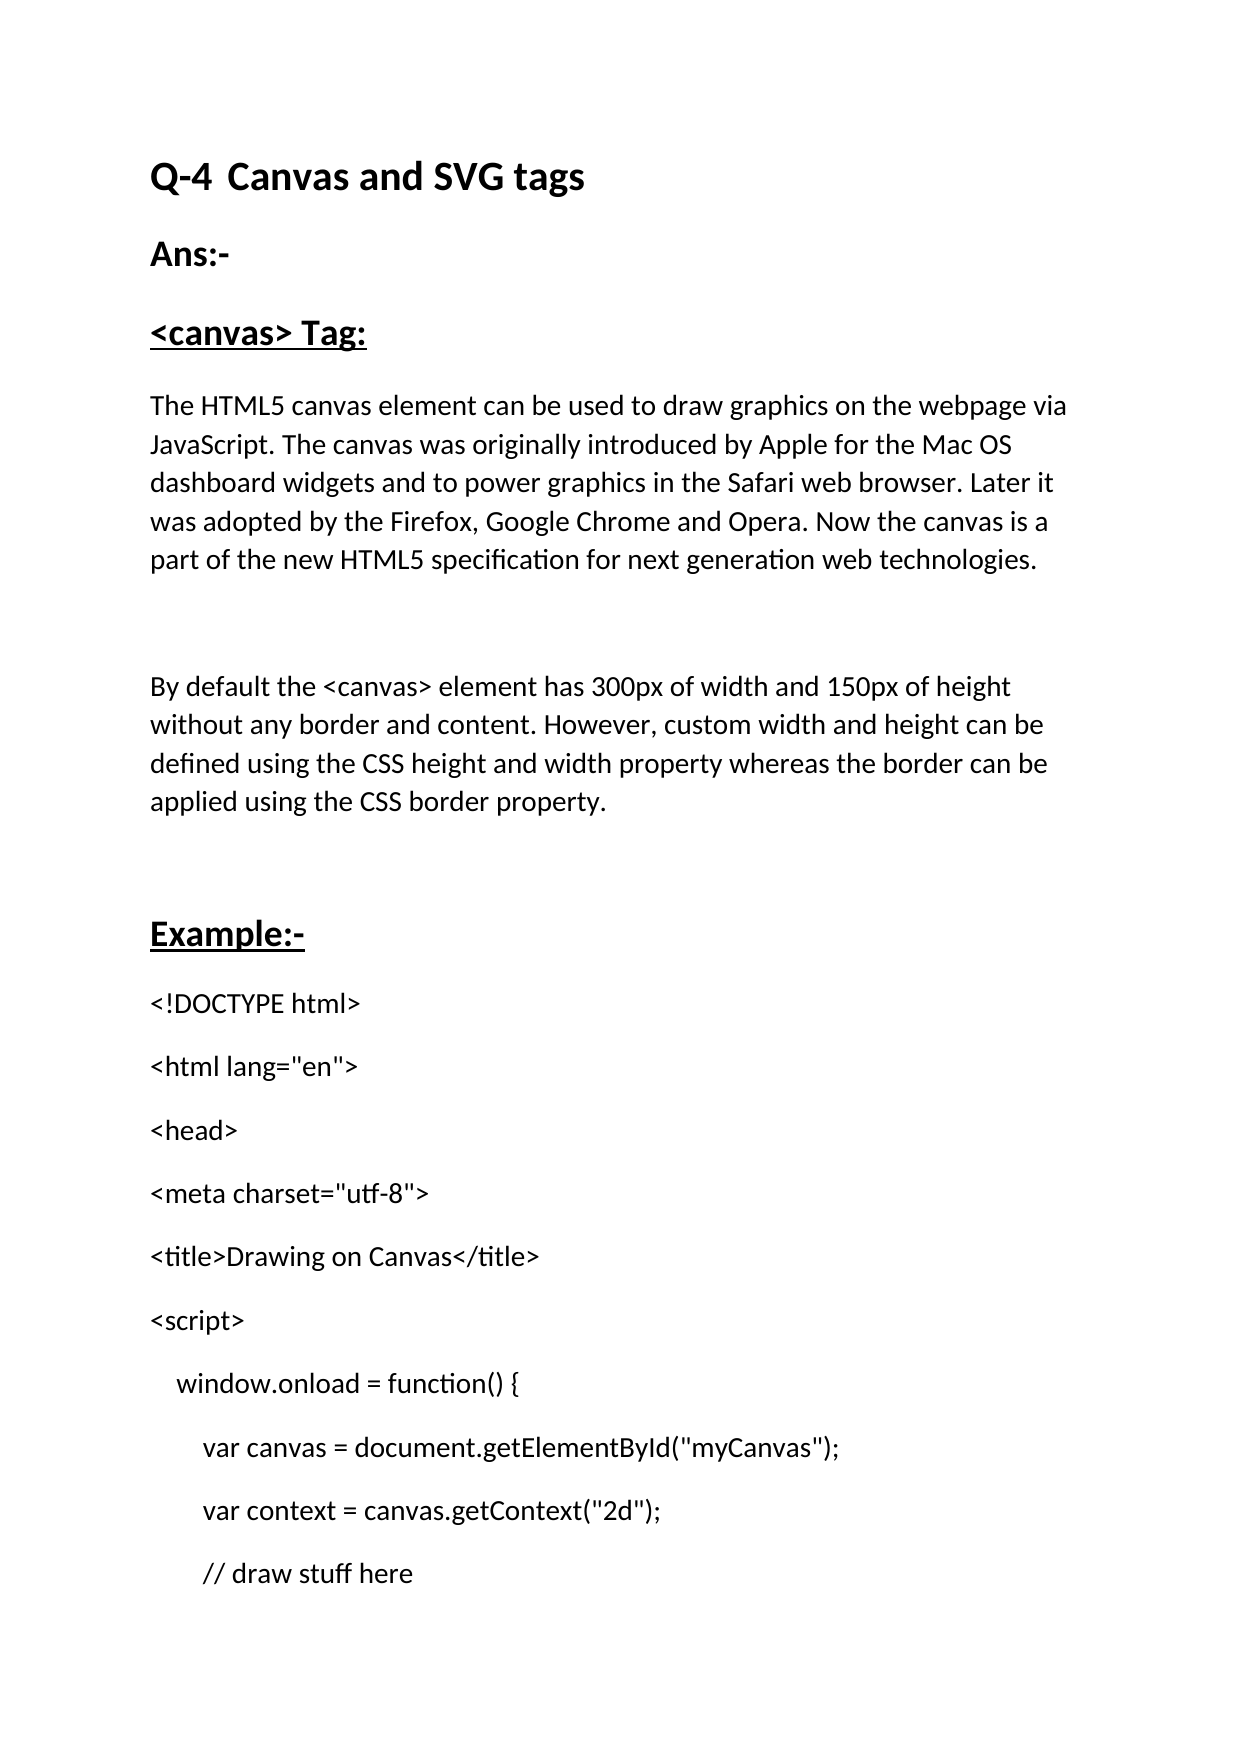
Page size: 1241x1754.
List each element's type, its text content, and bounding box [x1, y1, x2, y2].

text Example:- [150, 910, 1090, 956]
text <meta charset="utf-8"> [150, 1175, 1090, 1211]
text Ans:- [150, 230, 1090, 276]
text var context = canvas.getContext("2d"); [150, 1492, 1090, 1528]
text <!DOCTYPE html> [150, 985, 1090, 1020]
text <head> [150, 1112, 1090, 1147]
text // draw stuff here [150, 1556, 1090, 1591]
text Q-4 Canvas and SVG tags [150, 150, 1090, 201]
text var canvas = document.getElementById("myCanvas"); [150, 1429, 1090, 1464]
text <script> [150, 1302, 1090, 1337]
text By default the <canvas> element has 300px of width and 150px of height without any border and content. However, custom width and height can be defined using the CSS height and width property whereas the border can be applied using the CSS border property. [150, 668, 1090, 819]
text The HTML5 canvas element can be used to draw graphics on the webpage via JavaScript. The canvas was originally introduced by Apple for the Mac OS dashboard widgets and to power graphics in the Safari web browser. Later it was adopted by the Firefox, Google Chrome and Opera. Now the canvas is a part of the new HTML5 specification for next generation web technologies. [150, 387, 1090, 577]
subtitle <canvas> Tag: [150, 309, 1090, 354]
text window.onload = function() { [150, 1365, 1090, 1401]
text <title>Drawing on Canvas</title> [150, 1238, 1090, 1274]
text <html lang="en"> [150, 1048, 1090, 1084]
